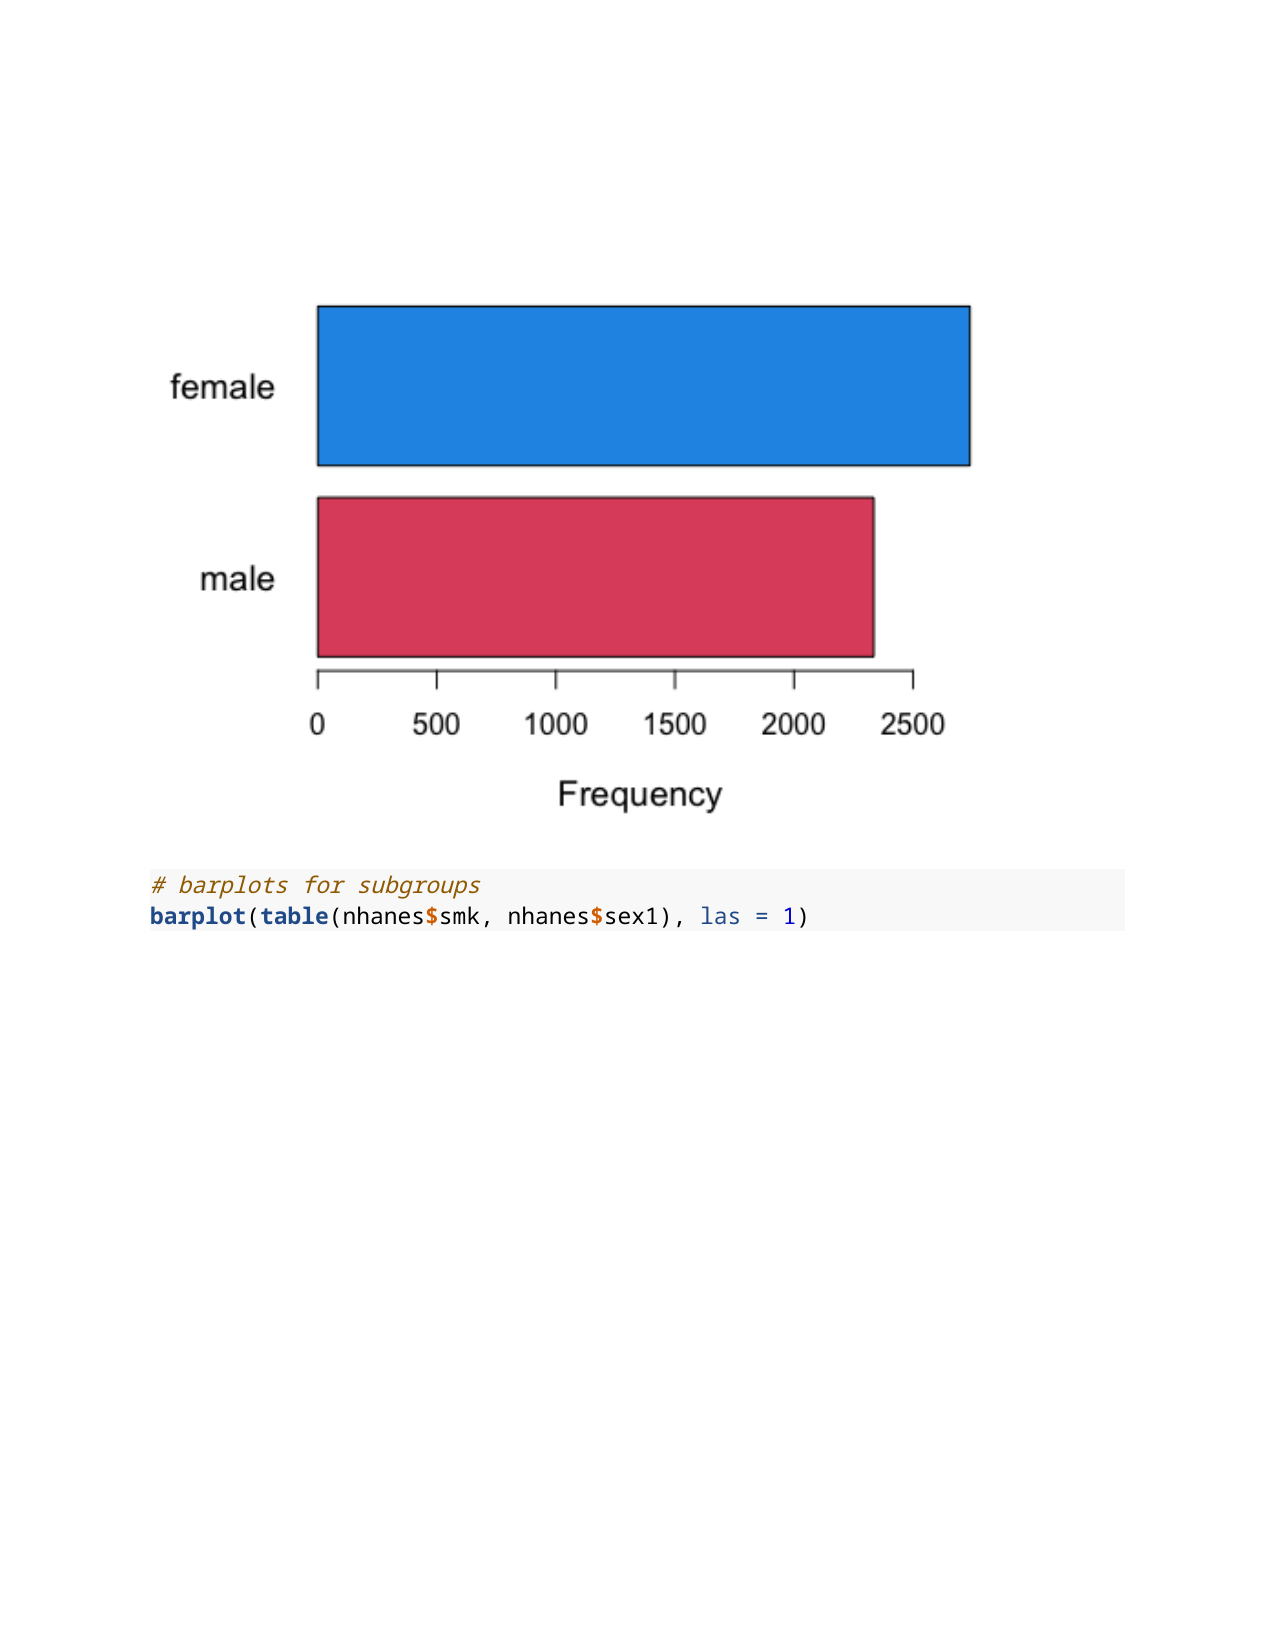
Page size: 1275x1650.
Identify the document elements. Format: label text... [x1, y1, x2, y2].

text # barplots for subgroups barplot(table(nhanes$smk, nhanes$sex1), las = 1) [480, 869, 1125, 931]
picture [168, 150, 1044, 850]
